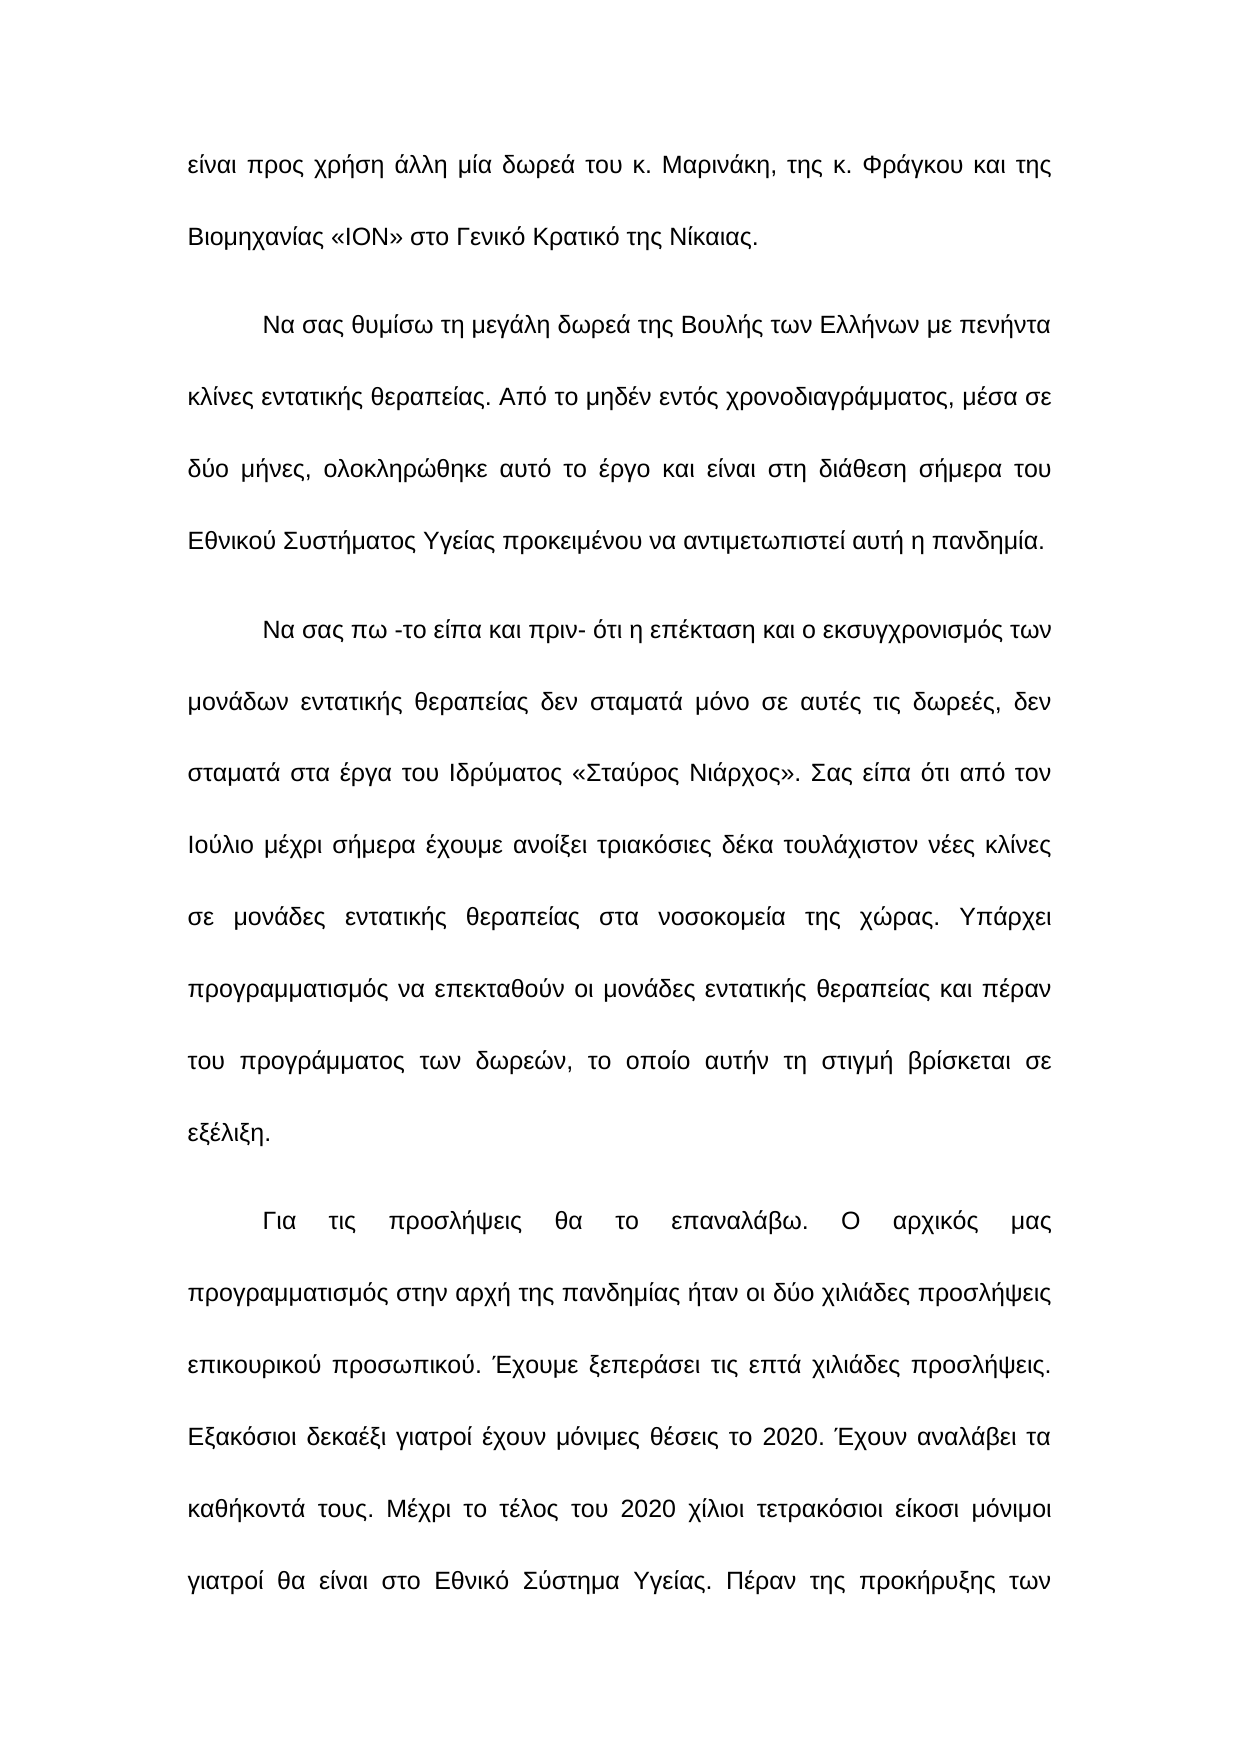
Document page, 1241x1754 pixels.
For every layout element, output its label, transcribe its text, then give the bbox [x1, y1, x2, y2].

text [187, 150, 1053, 251]
text Να σας θυμίσω τη μεγάλη δωρεά της Βουλής των Ελλήνων με πενήντα κλίνες εντατικής θεραπείας. Από το μηδέν εντός χρονοδιαγράμματος, μέσα σε δύο μήνες, ολοκληρώθηκε αυτό το έργο και είναι στη διάθεση σήμερα του Εθνικού Συστήματος Υγείας προκειμένου να αντιμετωπιστεί αυτή η πανδημία. [187, 310, 1053, 555]
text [187, 1206, 1053, 1594]
text Να σας πω -το είπα και πριν- ότι η επέκταση και ο εκσυγχρονισμός των μονάδων εντατικής θεραπείας δεν σταματά μόνο σε αυτές τις δωρεές, δεν σταματά στα έργα του Ιδρύματος «Σταύρος Νιάρχος». Σας είπα ότι από τον Ιούλιο μέχρι σήμερα έχουμε ανοίξει τριακόσιες δέκα τουλάχιστον νέες κλίνες σε μονάδες εντατικής θεραπείας στα νοσοκομεία της χώρας. Υπάρχει προγραμματισμός να επεκταθούν οι μονάδες εντατικής θεραπείας και πέραν του προγράμματος των δωρεών, το οποίο αυτήν τη στιγμή βρίσκεται σε εξέλιξη. [187, 614, 1053, 1146]
